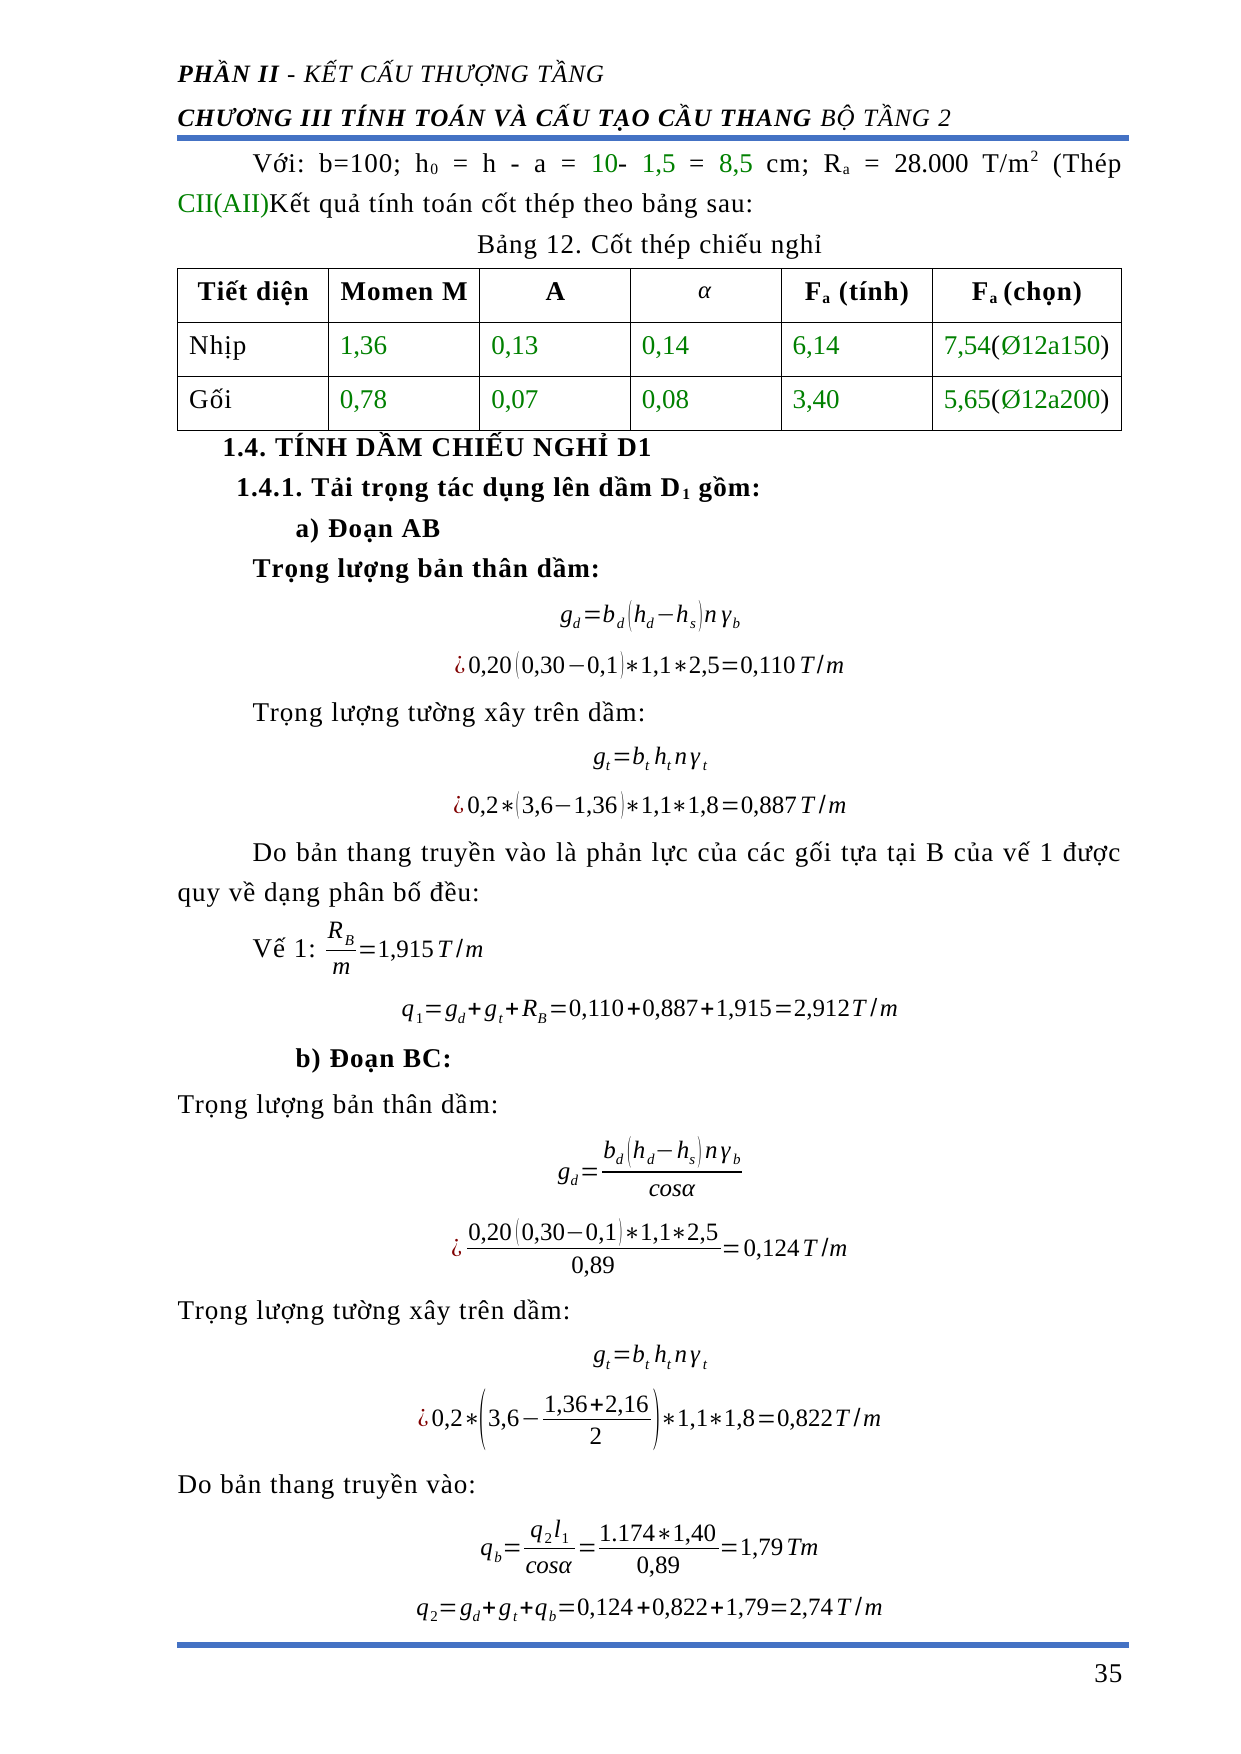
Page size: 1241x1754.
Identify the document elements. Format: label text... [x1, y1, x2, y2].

table_header Fa (chọn) [933, 269, 1121, 322]
table_cell Nhịp [178, 323, 328, 376]
table_header Momen M [329, 269, 479, 322]
text Với: b=100; h0 = h - a = 10- 1,5 = 8,5 cm; Ra = 28.000 T/m2 (Thép CII(AII)Kết quả tính toán cốt thép theo bảng sau: [177, 147, 1122, 218]
table_cell 6,14 [782, 323, 932, 376]
table_cell 1,36 [329, 323, 479, 376]
subtitle Đoạn BC: [177, 1042, 1122, 1073]
text Trọng lượng bản thân dầm: [177, 552, 1122, 583]
table_cell 0,08 [631, 377, 781, 430]
table_header Fa (tính) [782, 269, 932, 322]
subtitle Tính dầm chiếu nghỉ D1 [177, 431, 1122, 462]
text Trọng lượng tường xây trên dầm: [177, 1294, 1122, 1326]
table_cell 0,14 [631, 323, 781, 376]
text Trọng lượng bản thân dầm: [177, 1089, 1122, 1120]
table_cell 3,40 [782, 377, 932, 430]
text Do bản thang truyền vào: [177, 1468, 1122, 1499]
subtitle Tải trọng tác dụng lên dầm D1 gồm: [177, 471, 1122, 503]
table_cell 5,65(Ø12a200) [933, 377, 1121, 430]
table_cell 0,07 [480, 377, 630, 430]
text Trọng lượng tường xây trên dầm: [177, 696, 1122, 727]
table_cell 7,54(Ø12a150) [933, 323, 1121, 376]
text Cốt thép chiếu nghỉ [177, 228, 1122, 259]
table_header [631, 269, 781, 322]
text Do bản thang truyền vào là phản lực của các gối tựa tại B của vế 1 được quy về dạng phân bố đều: [177, 836, 1122, 908]
table_cell Gối [178, 377, 328, 430]
subtitle Đoạn AB [177, 512, 1122, 543]
table_header Tiết diện [178, 269, 328, 322]
table_header A [480, 269, 630, 322]
text Vế 1: [177, 917, 1122, 979]
table_cell 0,13 [480, 323, 630, 376]
table_cell 0,78 [329, 377, 479, 430]
